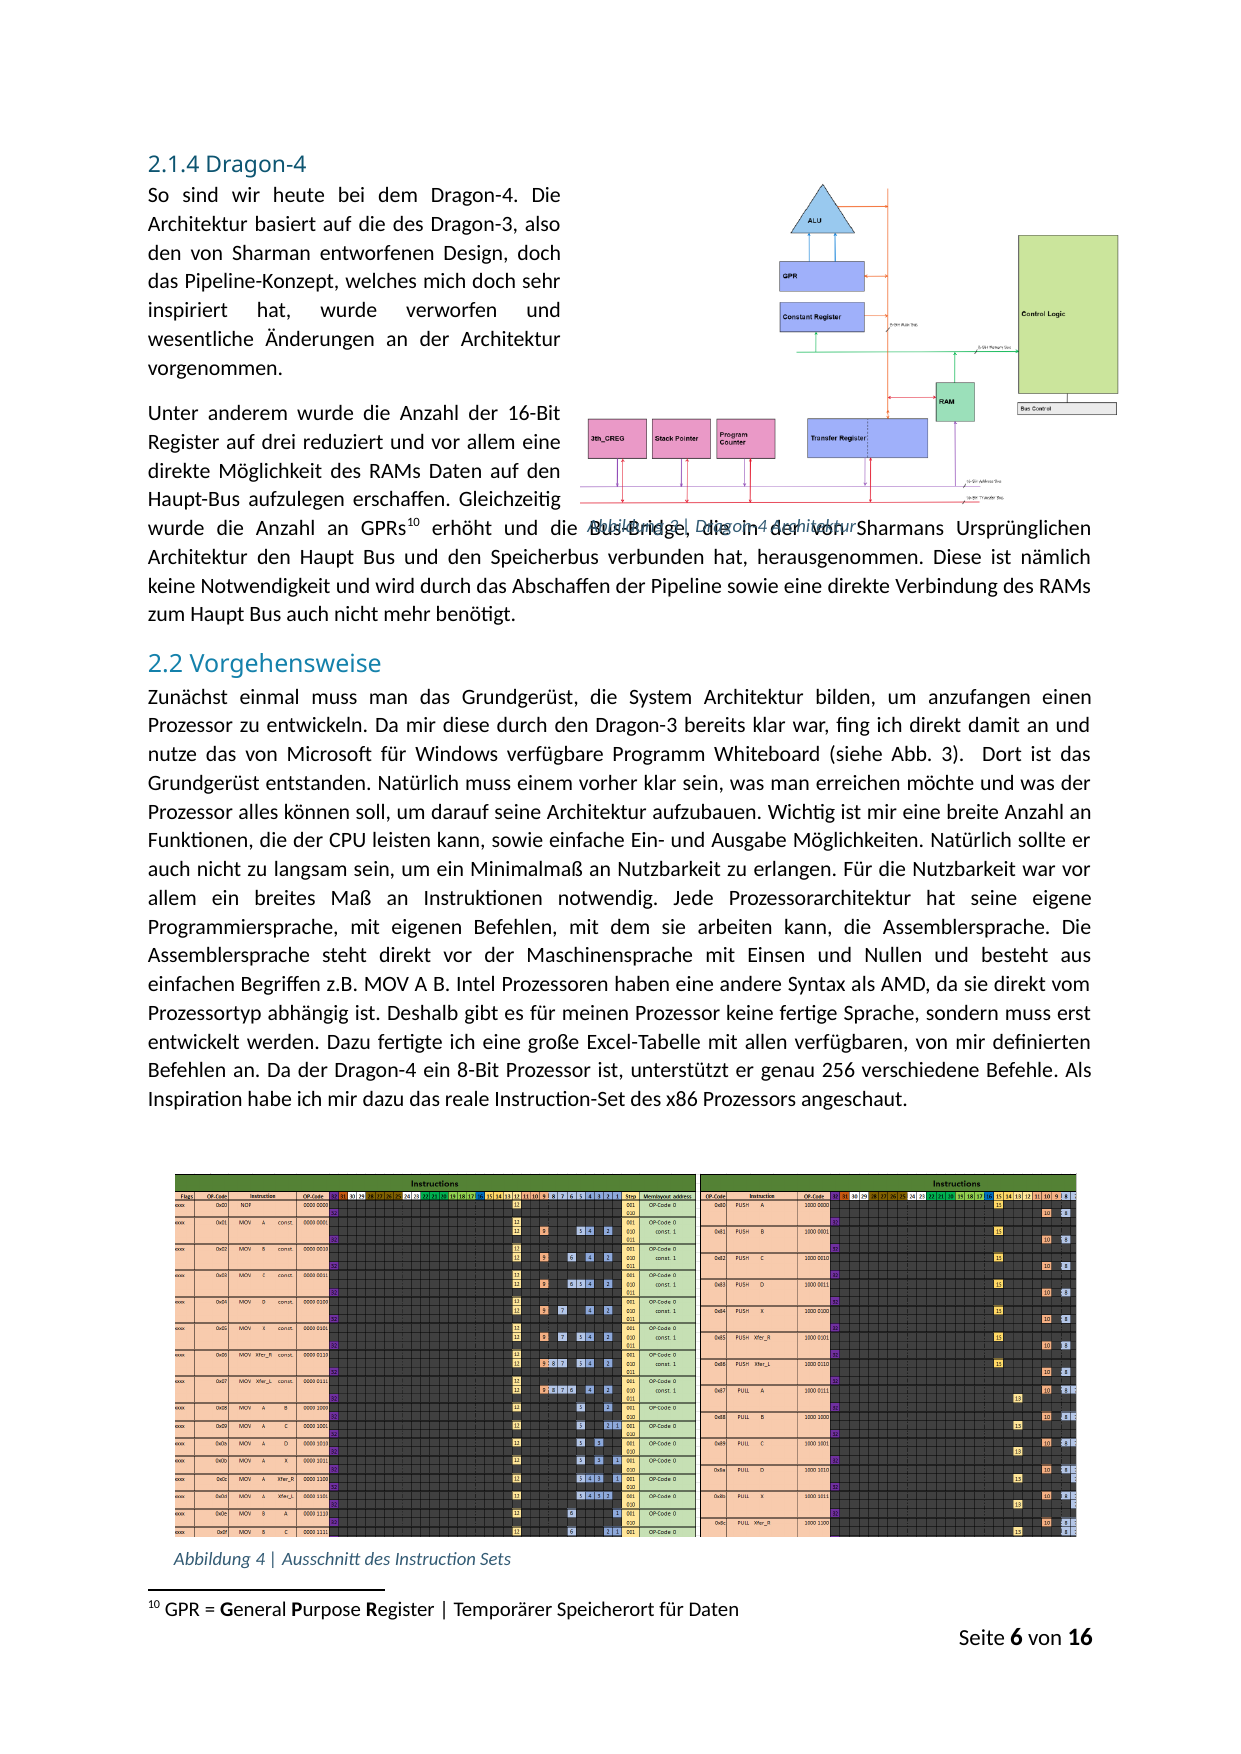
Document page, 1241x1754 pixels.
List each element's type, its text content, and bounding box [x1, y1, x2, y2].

picture [580, 178, 1122, 512]
subtitle 2.2 Vorgehensweise [148, 646, 1092, 680]
subtitle 2.1.4 Dragon-4 [148, 148, 1092, 179]
text So sind wir heute bei dem Dragon-4. Die Architektur basiert auf die des Dragon-3, also den von Sharman entworfenen Design, doch das Pipeline-Konzept, welches mich doch sehr inspiriert hat, wurde verworfen und wesentliche Änderungen an der Architektur vorgenommen. [148, 181, 580, 381]
text Zunächst einmal muss man das Grundgerüst, die System Architektur bilden, um anzufangen einen Prozessor zu entwickeln. Da mir diese durch den Dragon-3 bereits klar war, fing ich direkt damit an und nutze das von Microsoft für Windows verfügbare Programm Whiteboard (siehe Abb. 3). Dort ist das Grundgerüst entstanden. Natürlich muss einem vorher klar sein, was man erreichen möchte und was der Prozessor alles können soll, um darauf seine Architektur aufzubauen. Wichtig ist mir eine breite Anzahl an Funktionen, die der CPU leisten kann, sowie einfache Ein- und Ausgabe Möglichkeiten. Natürlich sollte er auch nicht zu langsam sein, um ein Minimalmaß an Nutzbarkeit zu erlangen. Für die Nutzbarkeit war vor allem ein breites Maß an Instruktionen notwendig. Jede Prozessorarchitektur hat seine eigene Programmiersprache, mit eigenen Befehlen, mit dem sie arbeiten kann, die Assemblersprache. Die Assemblersprache steht direkt vor der Maschinensprache mit Einsen und Nullen und besteht aus einfachen Begriffen z.B. MOV A B. Intel Prozessoren haben eine andere Syntax als AMD, da sie direkt vom Prozessortyp abhängig ist. Deshalb gibt es für meinen Prozessor keine fertige Sprache, sondern muss erst entwickelt werden. Dazu fertigte ich eine große Excel-Tabelle mit allen verfügbaren, von mir definierten Befehlen an. Da der Dragon-4 ein 8-Bit Prozessor ist, unterstützt er genau 256 verschiedene Befehle. Als Inspiration habe ich mir dazu das reale Instruction-Set des x86 Prozessors angeschaut. [148, 683, 1092, 1112]
picture [175, 1173, 1077, 1537]
text Unter anderem wurde die Anzahl der 16-Bit Register auf drei reduziert und vor allem eine direkte Möglichkeit des RAMs Daten auf den Haupt-Bus aufzulegen erschaffen. Gleichzeitig wurde die Anzahl an GPRs erhöht und die Bus-Bridge, die in der von Sharmans Ursprünglichen Architektur den Haupt Bus und den Speicherbus verbunden hat, herausgenommen. Diese ist nämlich keine Notwendigkeit und wird durch das Abschaffen der Pipeline sowie eine direkte Verbindung des RAMs zum Haupt Bus auch nicht mehr benötigt. [148, 399, 1092, 627]
